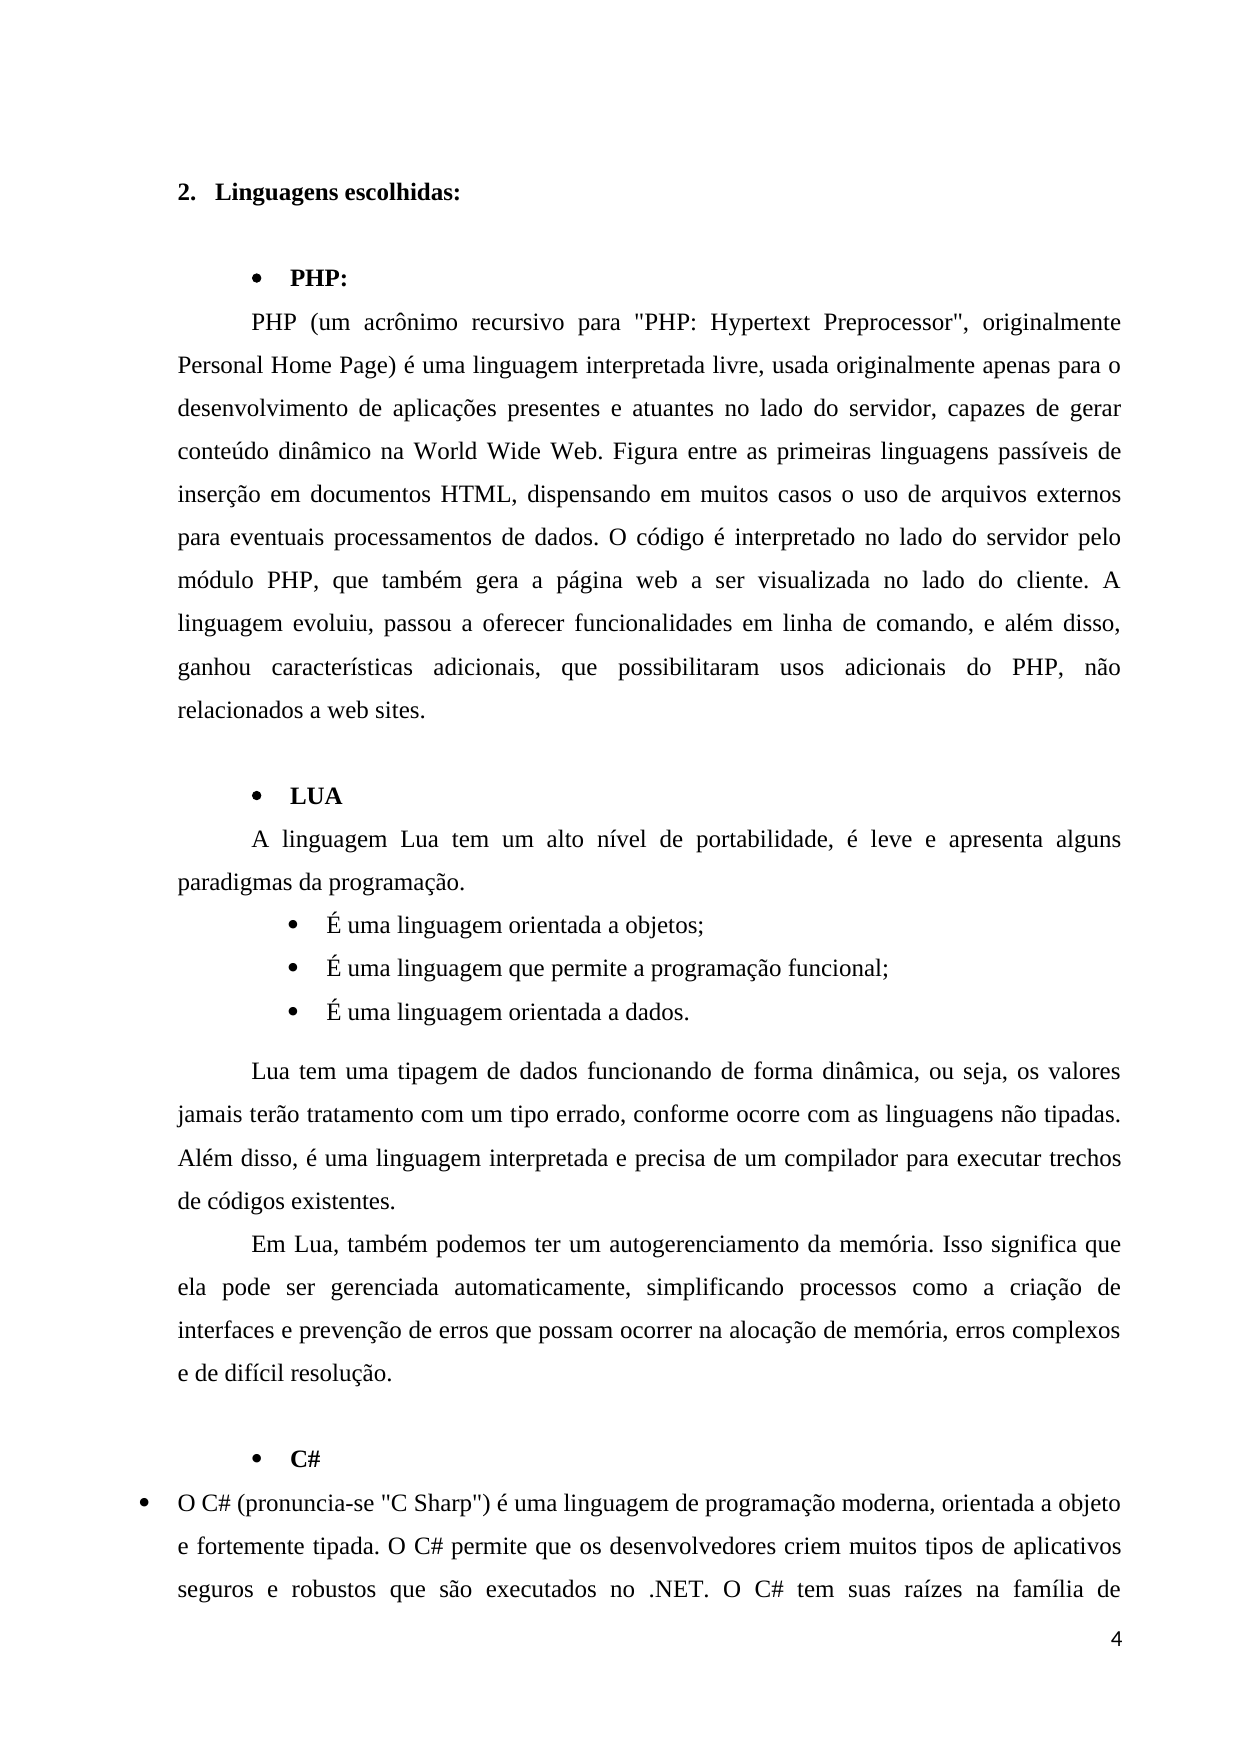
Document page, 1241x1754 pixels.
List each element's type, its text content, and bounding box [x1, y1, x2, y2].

text A linguagem Lua tem um alto nível de portabilidade, é leve e apresenta alguns paradigmas da programação. [177, 824, 1122, 896]
list É uma linguagem orientada a dados. [288, 997, 1122, 1025]
text PHP (um acrônimo recursivo para "PHP: Hypertext Preprocessor", originalmente Personal Home Page) é uma linguagem interpretada livre, usada originalmente apenas para o desenvolvimento de aplicações presentes e atuantes no lado do servidor, capazes de gerar conteúdo dinâmico na World Wide Web. Figura entre as primeiras linguagens passíveis de inserção em documentos HTML, dispensando em muitos casos o uso de arquivos externos para eventuais processamentos de dados. O código é interpretado no lado do servidor pelo módulo PHP, que também gera a página web a ser visualizada no lado do cliente. A linguagem evoluiu, passou a oferecer funcionalidades em linha de comando, e além disso, ganhou características adicionais, que possibilitaram usos adicionais do PHP, não relacionados a web sites. [177, 307, 1122, 723]
text Em Lua, também podemos ter um autogerenciamento da memória. Isso significa que ela pode ser gerenciada automaticamente, simplificando processos como a criação de interfaces e prevenção de erros que possam ocorrer na alocação de memória, erros complexos e de difícil resolução. [177, 1229, 1122, 1387]
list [140, 1488, 1122, 1603]
list Linguagens escolhidas: [177, 177, 1122, 206]
list C# [252, 1444, 1122, 1473]
list LUA [252, 781, 1122, 810]
text Lua tem uma tipagem de dados funcionando de forma dinâmica, ou seja, os valores jamais terão tratamento com um tipo errado, conforme ocorre com as linguagens não tipadas. Além disso, é uma linguagem interpretada e precisa de um compilador para executar trechos de códigos existentes. [177, 1056, 1122, 1214]
list É uma linguagem orientada a objetos; [288, 910, 1122, 939]
list É uma linguagem que permite a programação funcional; [288, 953, 1122, 982]
list PHP: [252, 263, 1122, 292]
